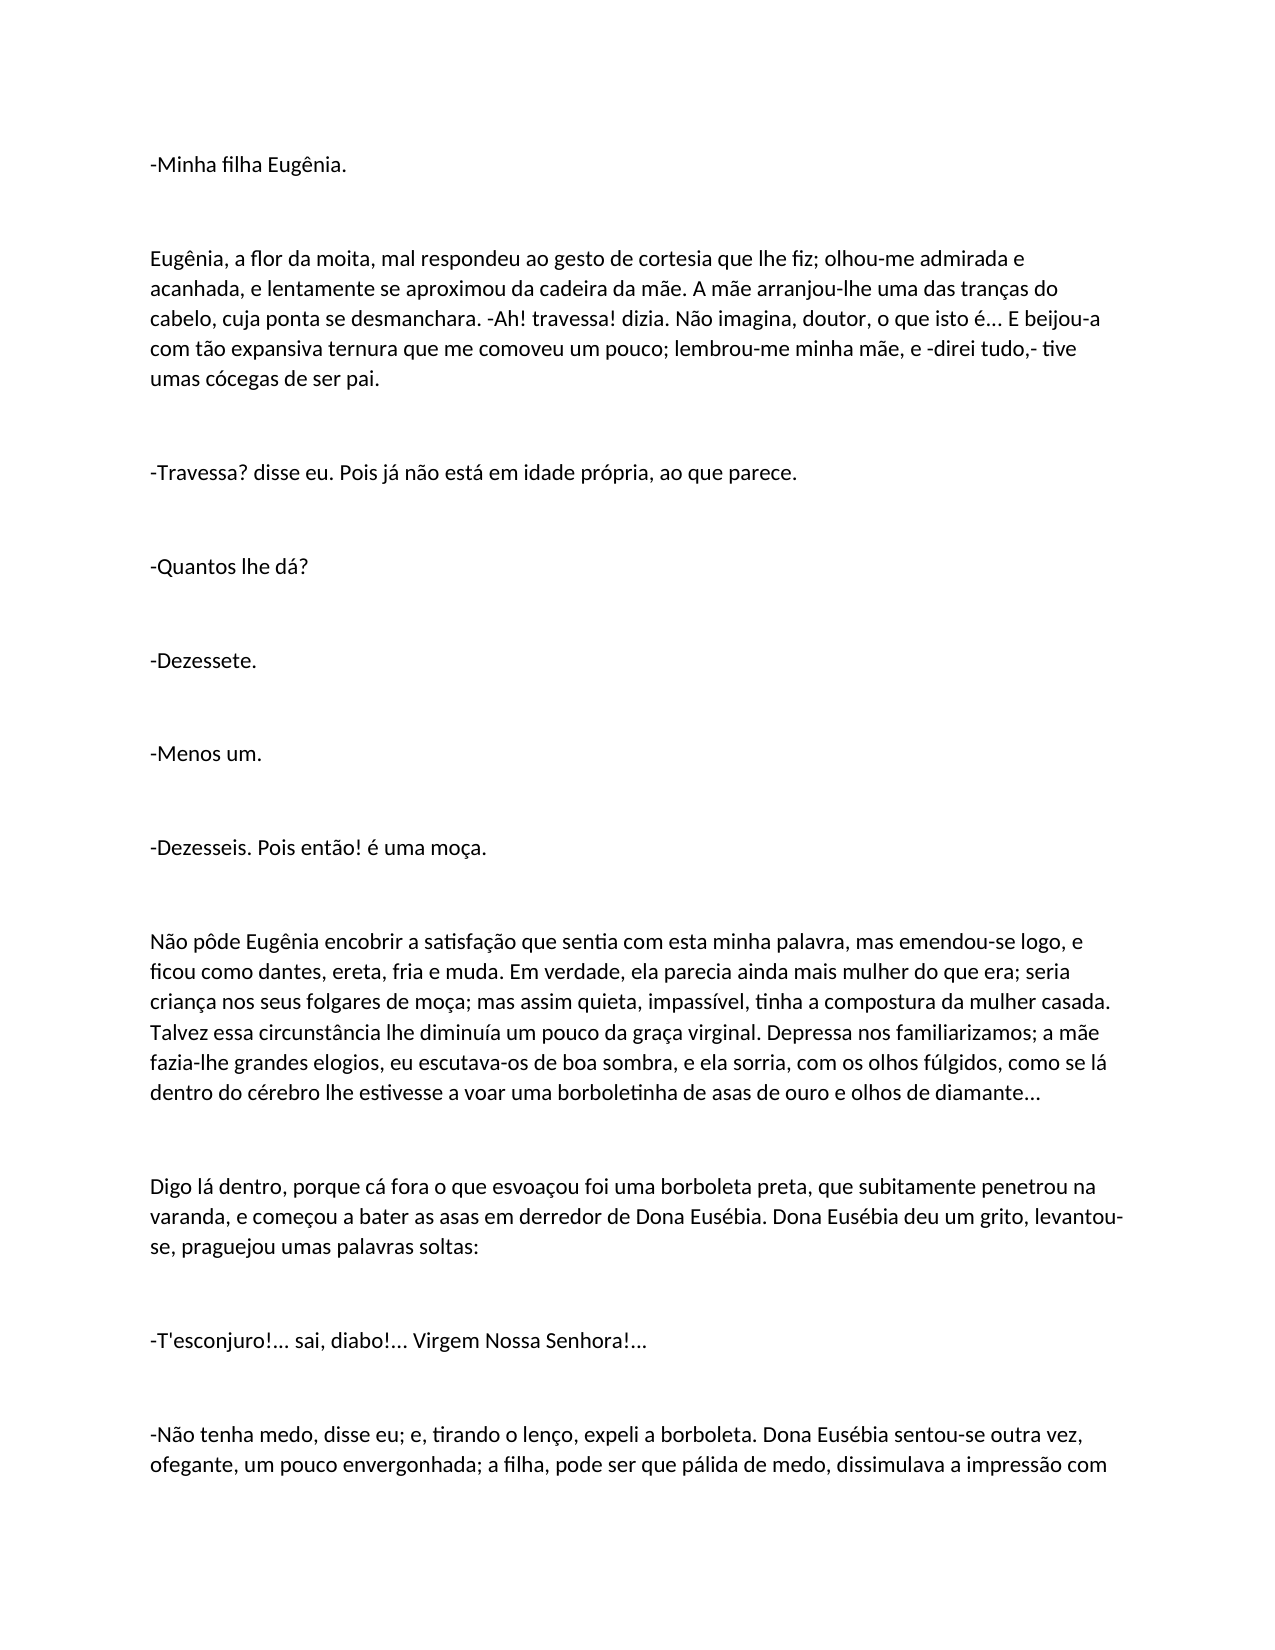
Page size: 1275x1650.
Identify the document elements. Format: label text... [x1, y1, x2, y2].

text Não pôde Eugênia encobrir a satisfação que sentia com esta minha palavra, mas emendou-se logo, e ficou como dantes, ereta, fria e muda. Em verdade, ela parecia ainda mais mulher do que era; seria criança nos seus folgares de moça; mas assim quieta, impassível, tinha a compostura da mulher casada. Talvez essa circunstância lhe diminuía um pouco da graça virginal. Depressa nos familiarizamos; a mãe fazia-lhe grandes elogios, eu escutava-os de boa sombra, e ela sorria, com os olhos fúlgidos, como se lá dentro do cérebro lhe estivesse a voar uma borboletinha de asas de ouro e olhos de diamante... [150, 927, 1125, 1106]
text Digo lá dentro, porque cá fora o que esvoaçou foi uma borboleta preta, que subitamente penetrou na varanda, e começou a bater as asas em derredor de Dona Eusébia. Dona Eusébia deu um grito, levantou-se, praguejou umas palavras soltas: [150, 1172, 1125, 1260]
text -Dezesseis. Pois então! é uma moça. [150, 833, 1125, 861]
text -Quantos lhe dá? [150, 552, 1125, 580]
text -Dezessete. [150, 646, 1125, 674]
text Eugênia, a flor da moita, mal respondeu ao gesto de cortesia que lhe fiz; olhou-me admirada e acanhada, e lentamente se aproximou da cadeira da mãe. A mãe arranjou-lhe uma das tranças do cabelo, cuja ponta se desmanchara. -Ah! travessa! dizia. Não imagina, doutor, o que isto é... E beijou-a com tão expansiva ternura que me comoveu um pouco; lembrou-me minha mãe, e -direi tudo,- tive umas cócegas de ser pai. [150, 244, 1125, 393]
text -T'esconjuro!... sai, diabo!... Virgem Nossa Senhora!... [150, 1326, 1125, 1354]
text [150, 1420, 1125, 1478]
text -Menos um. [150, 739, 1125, 768]
text -Travessa? disse eu. Pois já não está em idade própria, ao que parece. [150, 458, 1125, 486]
text -Minha filha Eugênia. [150, 150, 1125, 178]
